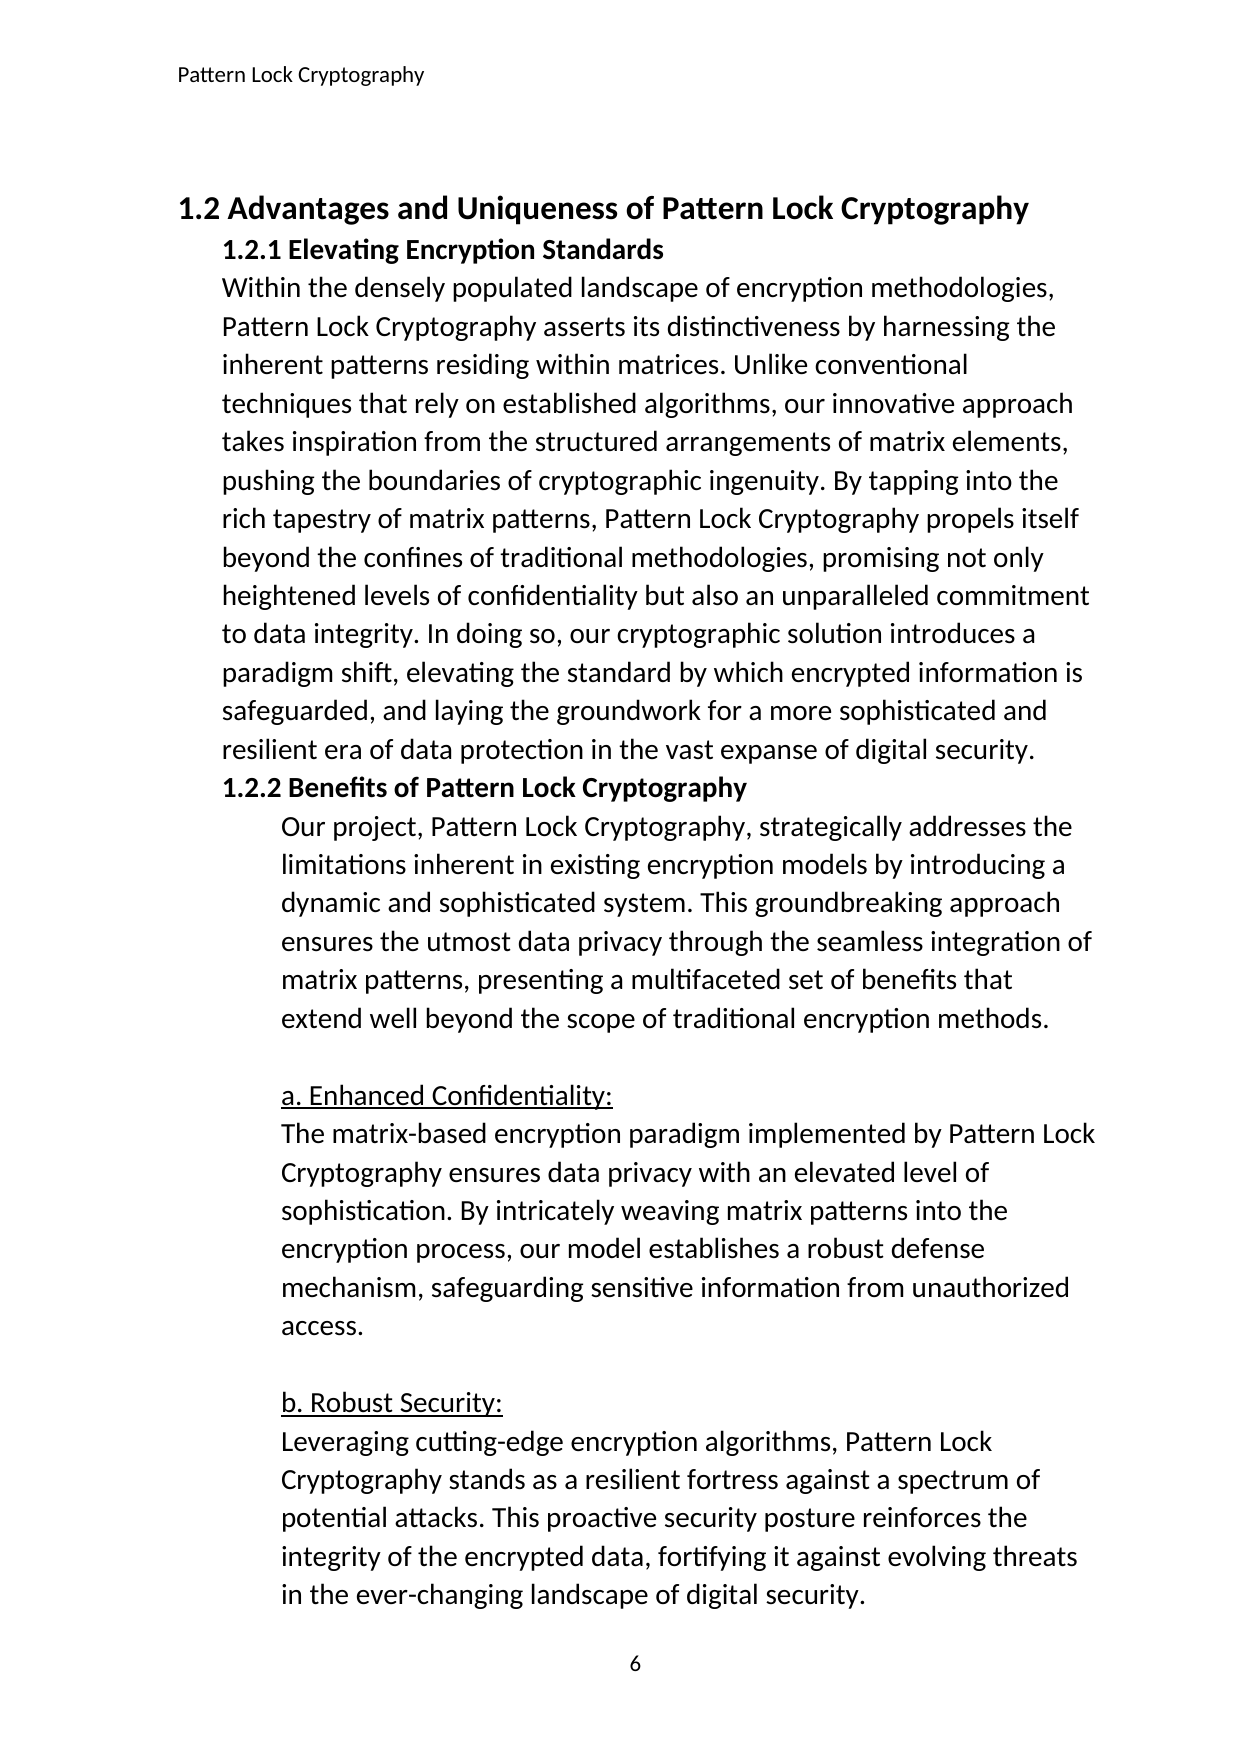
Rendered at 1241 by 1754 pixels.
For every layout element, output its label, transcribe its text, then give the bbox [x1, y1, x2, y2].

text The matrix-based encryption paradigm implemented by Pattern Lock Cryptography ensures data privacy with an elevated level of sophistication. By intricately weaving matrix patterns into the encryption process, our model establishes a robust defense mechanism, safeguarding sensitive information from unauthorized access. [281, 1115, 1096, 1343]
text Leveraging cutting-edge encryption algorithms, Pattern Lock Cryptography stands as a resilient fortress against a spectrum of potential attacks. This proactive security posture reinforces the integrity of the encrypted data, fortifying it against evolving threats in the ever-changing landscape of digital security. [281, 1423, 1096, 1612]
text 1.2 Advantages and Uniqueness of Pattern Lock Cryptography [177, 187, 1096, 228]
text 1.2.1 Elevating Encryption Standards [222, 231, 1096, 267]
text a. Enhanced Confidentiality: [281, 1077, 1096, 1112]
text Our project, Pattern Lock Cryptography, strategically addresses the limitations inherent in existing encryption models by introducing a dynamic and sophisticated system. This groundbreaking approach ensures the utmost data privacy through the seamless integration of matrix patterns, presenting a multifaceted set of benefits that extend well beyond the scope of traditional encryption methods. [281, 808, 1096, 1036]
text 1.2.2 Benefits of Pattern Lock Cryptography [222, 769, 1096, 805]
text Within the densely populated landscape of encryption methodologies, Pattern Lock Cryptography asserts its distinctiveness by harnessing the inherent patterns residing within matrices. Unlike conventional techniques that rely on established algorithms, our innovative approach takes inspiration from the structured arrangements of matrix elements, pushing the boundaries of cryptographic ingenuity. By tapping into the rich tapestry of matrix patterns, Pattern Lock Cryptography propels itself beyond the confines of traditional methodologies, promising not only heightened levels of confidentiality but also an unparalleled commitment to data integrity. In doing so, our cryptographic solution introduces a paradigm shift, elevating the standard by which encrypted information is safeguarded, and laying the groundwork for a more sophisticated and resilient era of data protection in the vast expanse of digital security. [222, 269, 1096, 766]
text b. Robust Security: [281, 1384, 1096, 1420]
